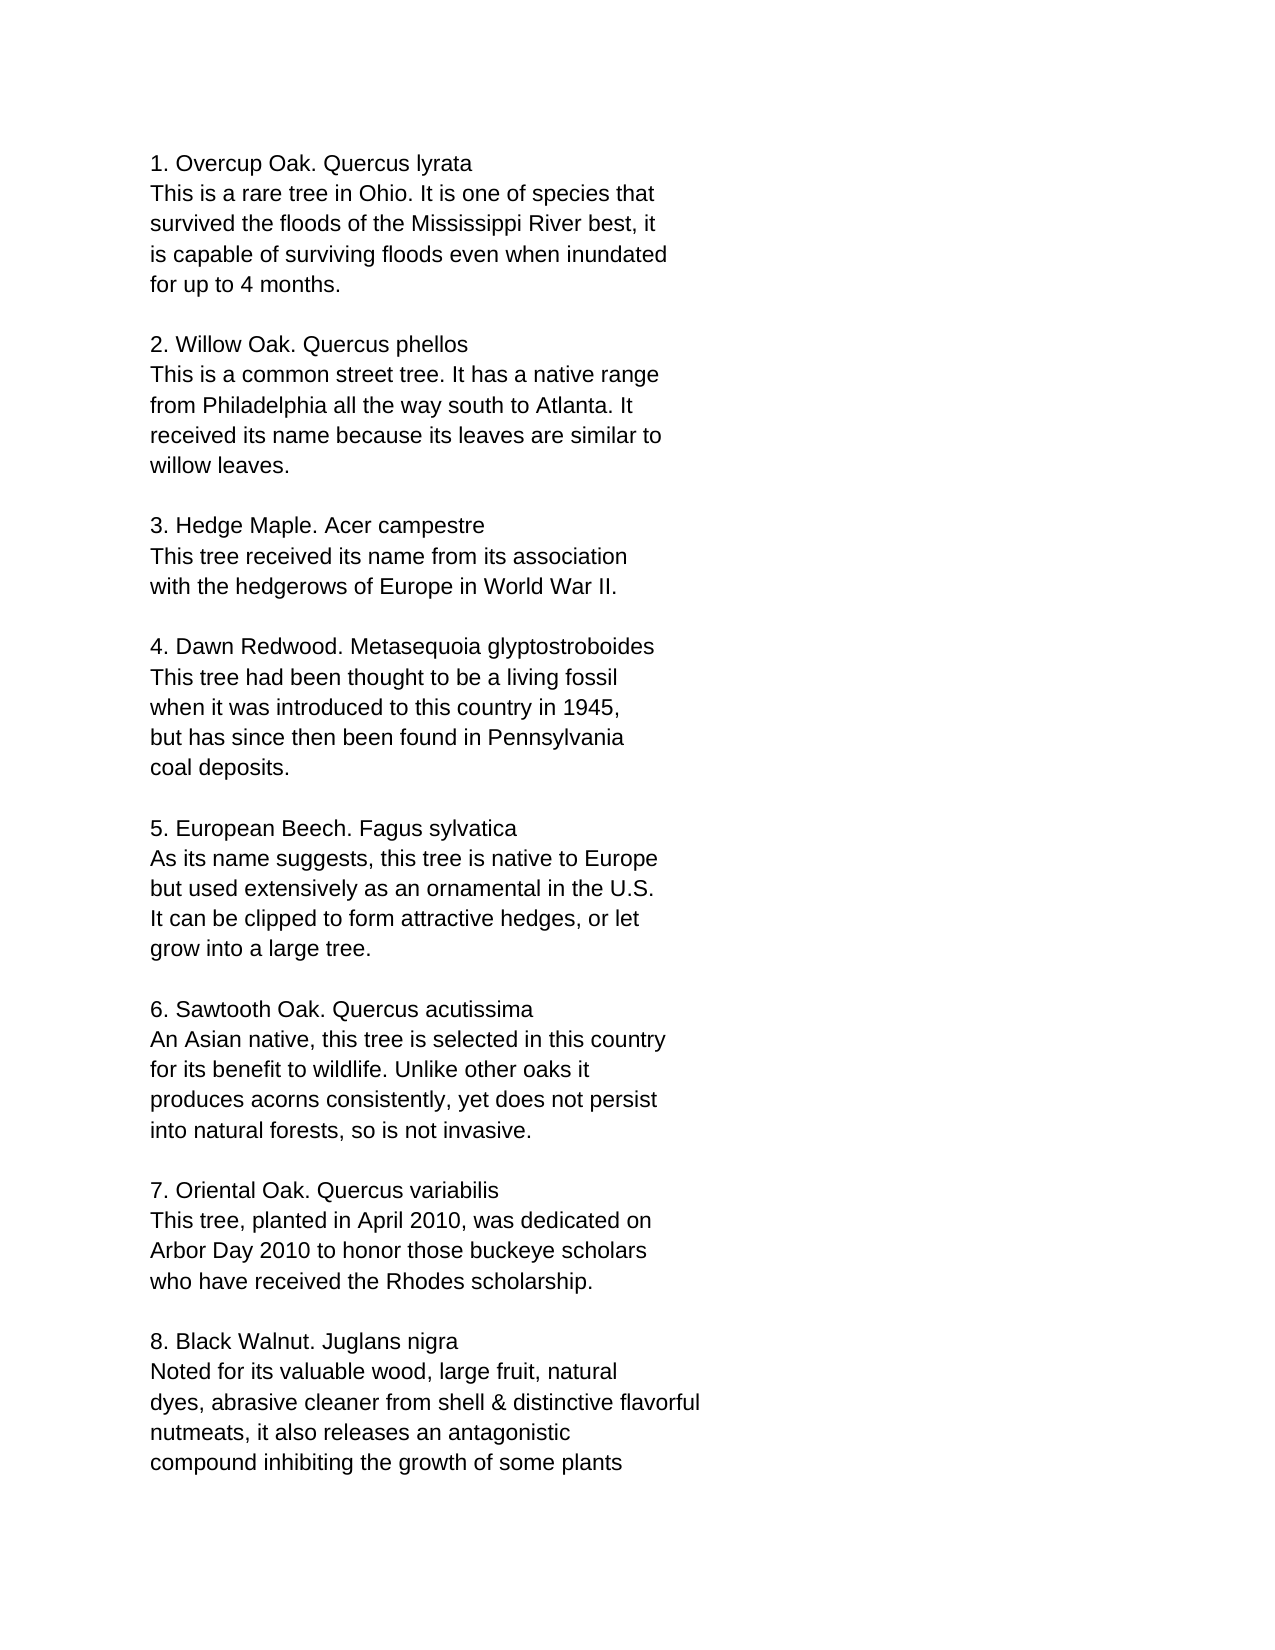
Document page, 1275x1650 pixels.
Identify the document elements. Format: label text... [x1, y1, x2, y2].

text with the hedgerows of Europe in World War II. [150, 573, 1125, 599]
text 8. Black Walnut. Juglans nigra [150, 1328, 1125, 1354]
text 5. European Beech. Fagus sylvatica [150, 814, 1125, 841]
text grow into a large tree. [150, 935, 1125, 962]
text when it was introduced to this country in 1945, [150, 694, 1125, 720]
text who have received the Rhodes scholarship. [150, 1268, 1125, 1294]
text 7. Oriental Oak. Quercus variabilis [150, 1177, 1125, 1203]
text This is a rare tree in Ohio. It is one of species that [150, 180, 1125, 207]
text but has since then been found in Pennsylvania [150, 724, 1125, 750]
text 6. Sawtooth Oak. Quercus acutissima [150, 996, 1125, 1022]
text This tree received its name from its association [150, 543, 1125, 569]
text received its name because its leaves are similar to [150, 422, 1125, 448]
text This tree had been thought to be a living fossil [150, 663, 1125, 690]
text This is a common street tree. It has a native range [150, 361, 1125, 388]
text for its benefit to wildlife. Unlike other oaks it [150, 1056, 1125, 1083]
text An Asian native, this tree is selected in this country [150, 1026, 1125, 1052]
text for up to 4 months. [150, 271, 1125, 297]
text coal deposits. [150, 754, 1125, 781]
text produces acorns consistently, yet does not persist [150, 1086, 1125, 1113]
text is capable of surviving floods even when inundated [150, 241, 1125, 267]
text but used extensively as an ornamental in the U.S. [150, 875, 1125, 901]
text compound inhibiting the growth of some plants [150, 1449, 1125, 1475]
text Arbor Day 2010 to honor those buckeye scholars [150, 1237, 1125, 1264]
text from Philadelphia all the way south to Atlanta. It [150, 392, 1125, 418]
text Noted for its valuable wood, large fruit, natural [150, 1358, 1125, 1385]
text This tree, planted in April 2010, was dedicated on [150, 1207, 1125, 1234]
text survived the floods of the Mississippi River best, it [150, 210, 1125, 237]
text 3. Hedge Maple. Acer campestre [150, 512, 1125, 539]
text dyes, abrasive cleaner from shell & distinctive flavorful [150, 1388, 1125, 1415]
text nutmeats, it also releases an antagonistic [150, 1419, 1125, 1445]
text 2. Willow Oak. Quercus phellos [150, 331, 1125, 358]
text into natural forests, so is not invasive. [150, 1117, 1125, 1143]
text As its name suggests, this tree is native to Europe [150, 845, 1125, 871]
text willow leaves. [150, 452, 1125, 478]
text 4. Dawn Redwood. Metasequoia glyptostroboides [150, 633, 1125, 660]
text 1. Overcup Oak. Quercus lyrata [150, 150, 1125, 176]
text It can be clipped to form attractive hedges, or let [150, 905, 1125, 932]
